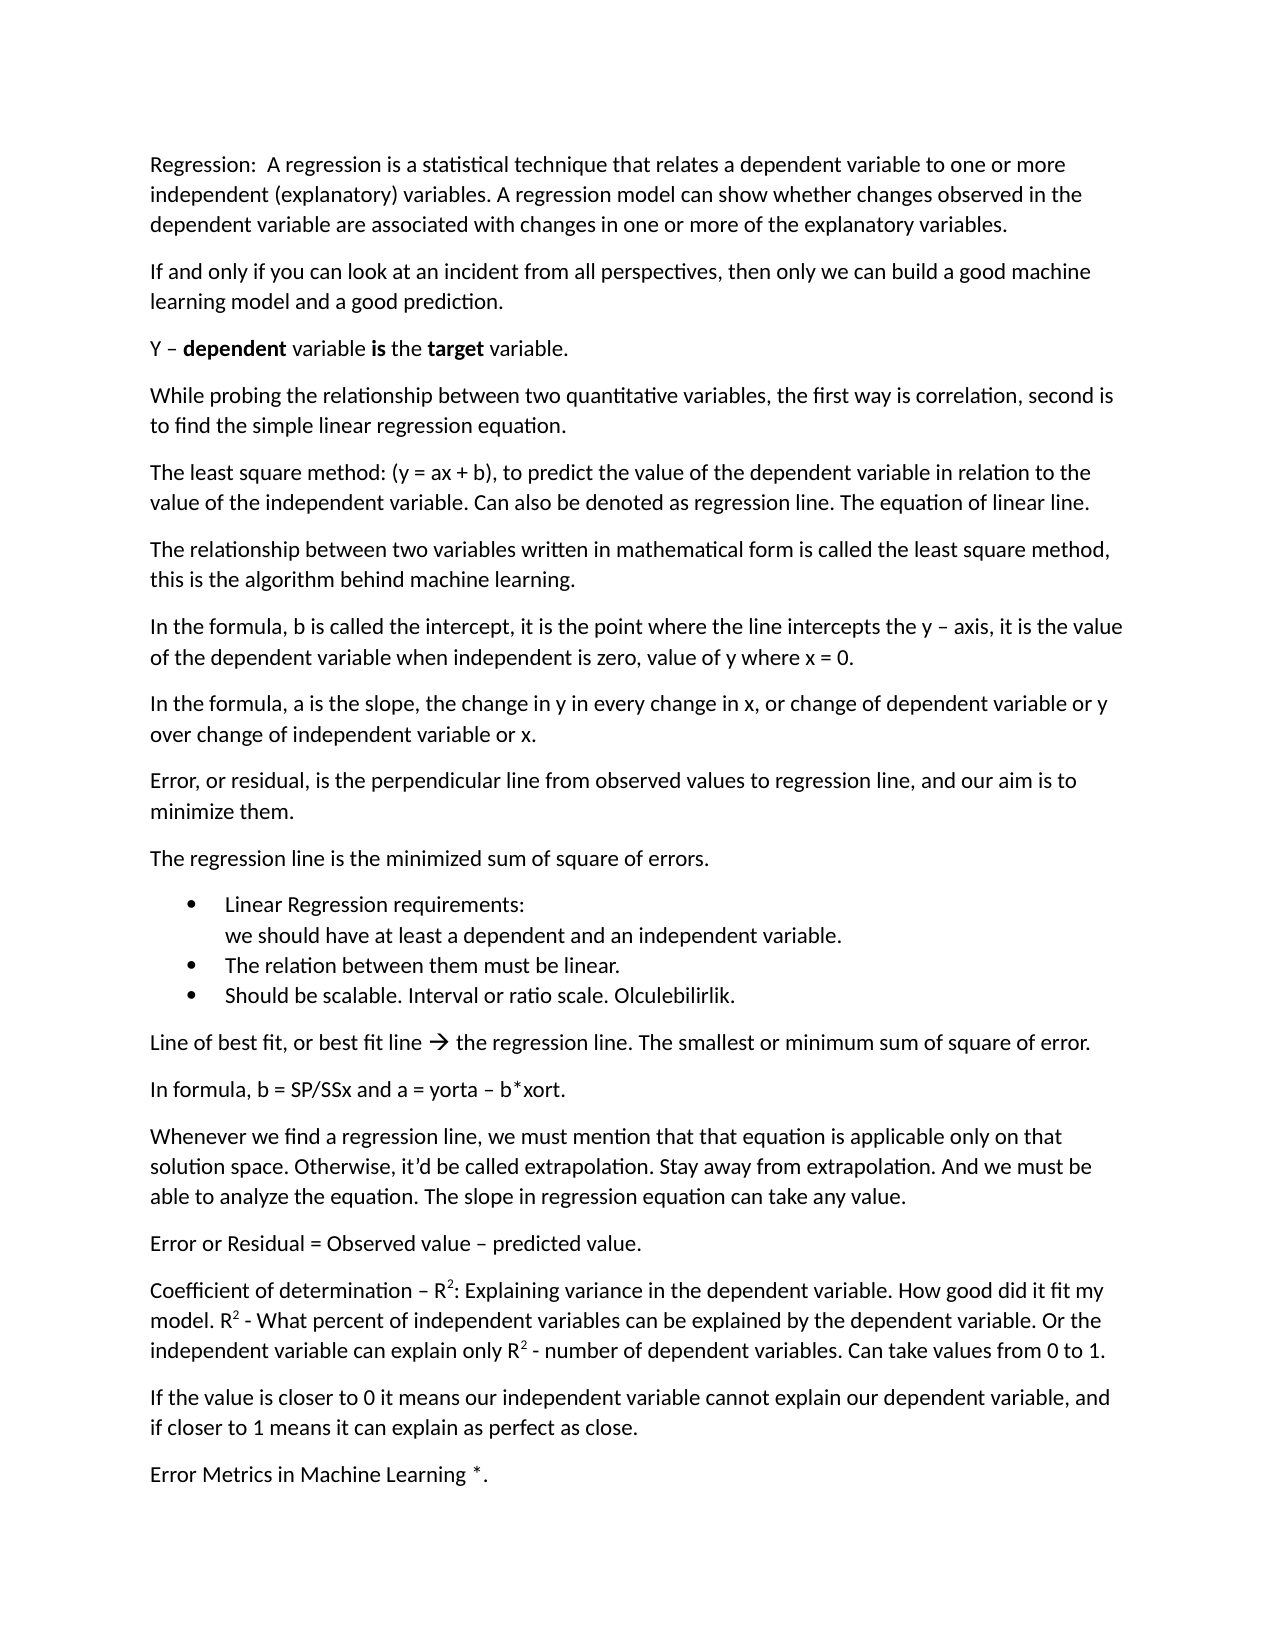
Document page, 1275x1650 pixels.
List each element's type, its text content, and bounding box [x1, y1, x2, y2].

text Error, or residual, is the perpendicular line from observed values to regression line, and our aim is to minimize them. [150, 767, 1125, 825]
text In the formula, a is the slope, the change in y in every change in x, or change of dependent variable or y over change of independent variable or x. [150, 689, 1125, 748]
list The relation between them must be linear. [187, 951, 1125, 979]
text Error Metrics in Machine Learning *. [150, 1460, 1125, 1488]
list Should be scalable. Interval or ratio scale. Olculebilirlik. [187, 981, 1125, 1009]
list Linear Regression requirements: we should have at least a dependent and an independent variable. [187, 891, 1125, 949]
text If and only if you can look at an incident from all perspectives, then only we can build a good machine learning model and a good prediction. [150, 257, 1125, 316]
text If the value is closer to 0 it means our independent variable cannot explain our dependent variable, and if closer to 1 means it can explain as perfect as close. [150, 1383, 1125, 1442]
text Whenever we find a regression line, we must mention that that equation is applicable only on that solution space. Otherwise, it’d be called extrapolation. Stay away from extrapolation. And we must be able to analyze the equation. The slope in regression equation can take any value. [150, 1122, 1125, 1210]
text Regression: A regression is a statistical technique that relates a dependent variable to one or more independent (explanatory) variables. A regression model can show whether changes observed in the dependent variable are associated with changes in one or more of the explanatory variables. [150, 150, 1125, 238]
text In formula, b = SP/SSx and a = yorta – b*xort. [150, 1075, 1125, 1103]
text Error or Residual = Observed value – predicted value. [150, 1229, 1125, 1257]
text The regression line is the minimized sum of square of errors. [150, 844, 1125, 872]
text The relationship between two variables written in mathematical form is called the least square method, this is the algorithm behind machine learning. [150, 535, 1125, 594]
text Y – dependent variable is the target variable. [150, 334, 1125, 362]
text The least square method: (y = ax + b), to predict the value of the dependent variable in relation to the value of the independent variable. Can also be denoted as regression line. The equation of linear line. [150, 458, 1125, 517]
text Coefficient of determination – R2: Explaining variance in the dependent variable. How good did it fit my model. R2 - What percent of independent variables can be explained by the dependent variable. Or the independent variable can explain only R2 - number of dependent variables. Can take values from 0 to 1. [150, 1276, 1125, 1364]
text Line of best fit, or best fit line the regression line. The smallest or minimum sum of square of error. [150, 1028, 1125, 1056]
text While probing the relationship between two quantitative variables, the first way is correlation, second is to find the simple linear regression equation. [150, 381, 1125, 439]
text In the formula, b is called the intercept, it is the point where the line intercepts the y – axis, it is the value of the dependent variable when independent is zero, value of y where x = 0. [150, 612, 1125, 671]
